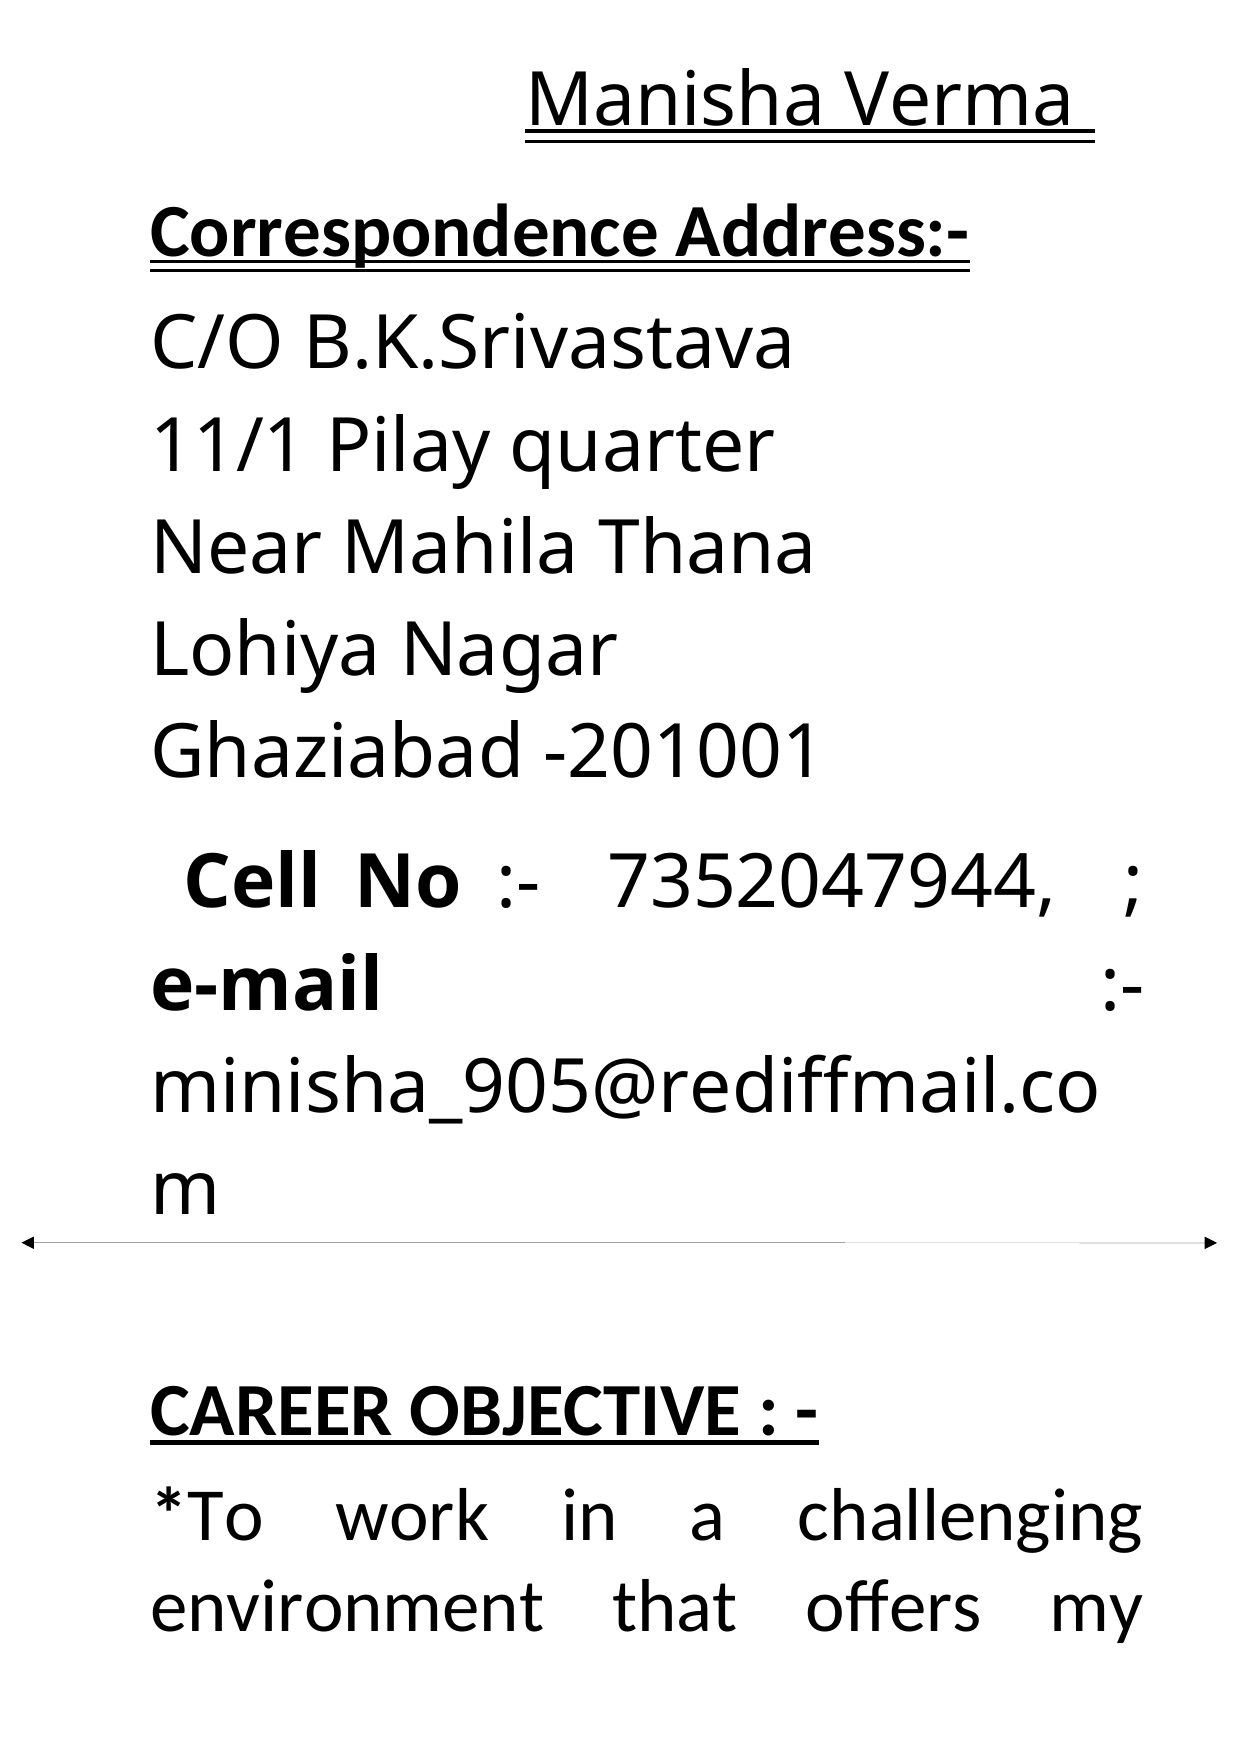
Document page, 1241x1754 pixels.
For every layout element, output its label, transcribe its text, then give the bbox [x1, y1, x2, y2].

text Correspondence Address:- [150, 183, 1144, 275]
text Ghaziabad -201001 [150, 697, 1144, 799]
text Lohiya Nagar [150, 595, 1144, 697]
text C/O B.K.Srivastava [150, 288, 1144, 391]
text Near Mahila Thana [150, 493, 1144, 595]
text Cell No :- 7352047944, ; e-mail :- minisha_905@rediffmail.com [150, 827, 1144, 1236]
text CAREER OBJECTIVE : - [150, 1362, 1144, 1454]
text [150, 1467, 1144, 1651]
text Manisha Verma [150, 45, 1144, 147]
text 11/1 Pilay quarter [150, 391, 1144, 493]
